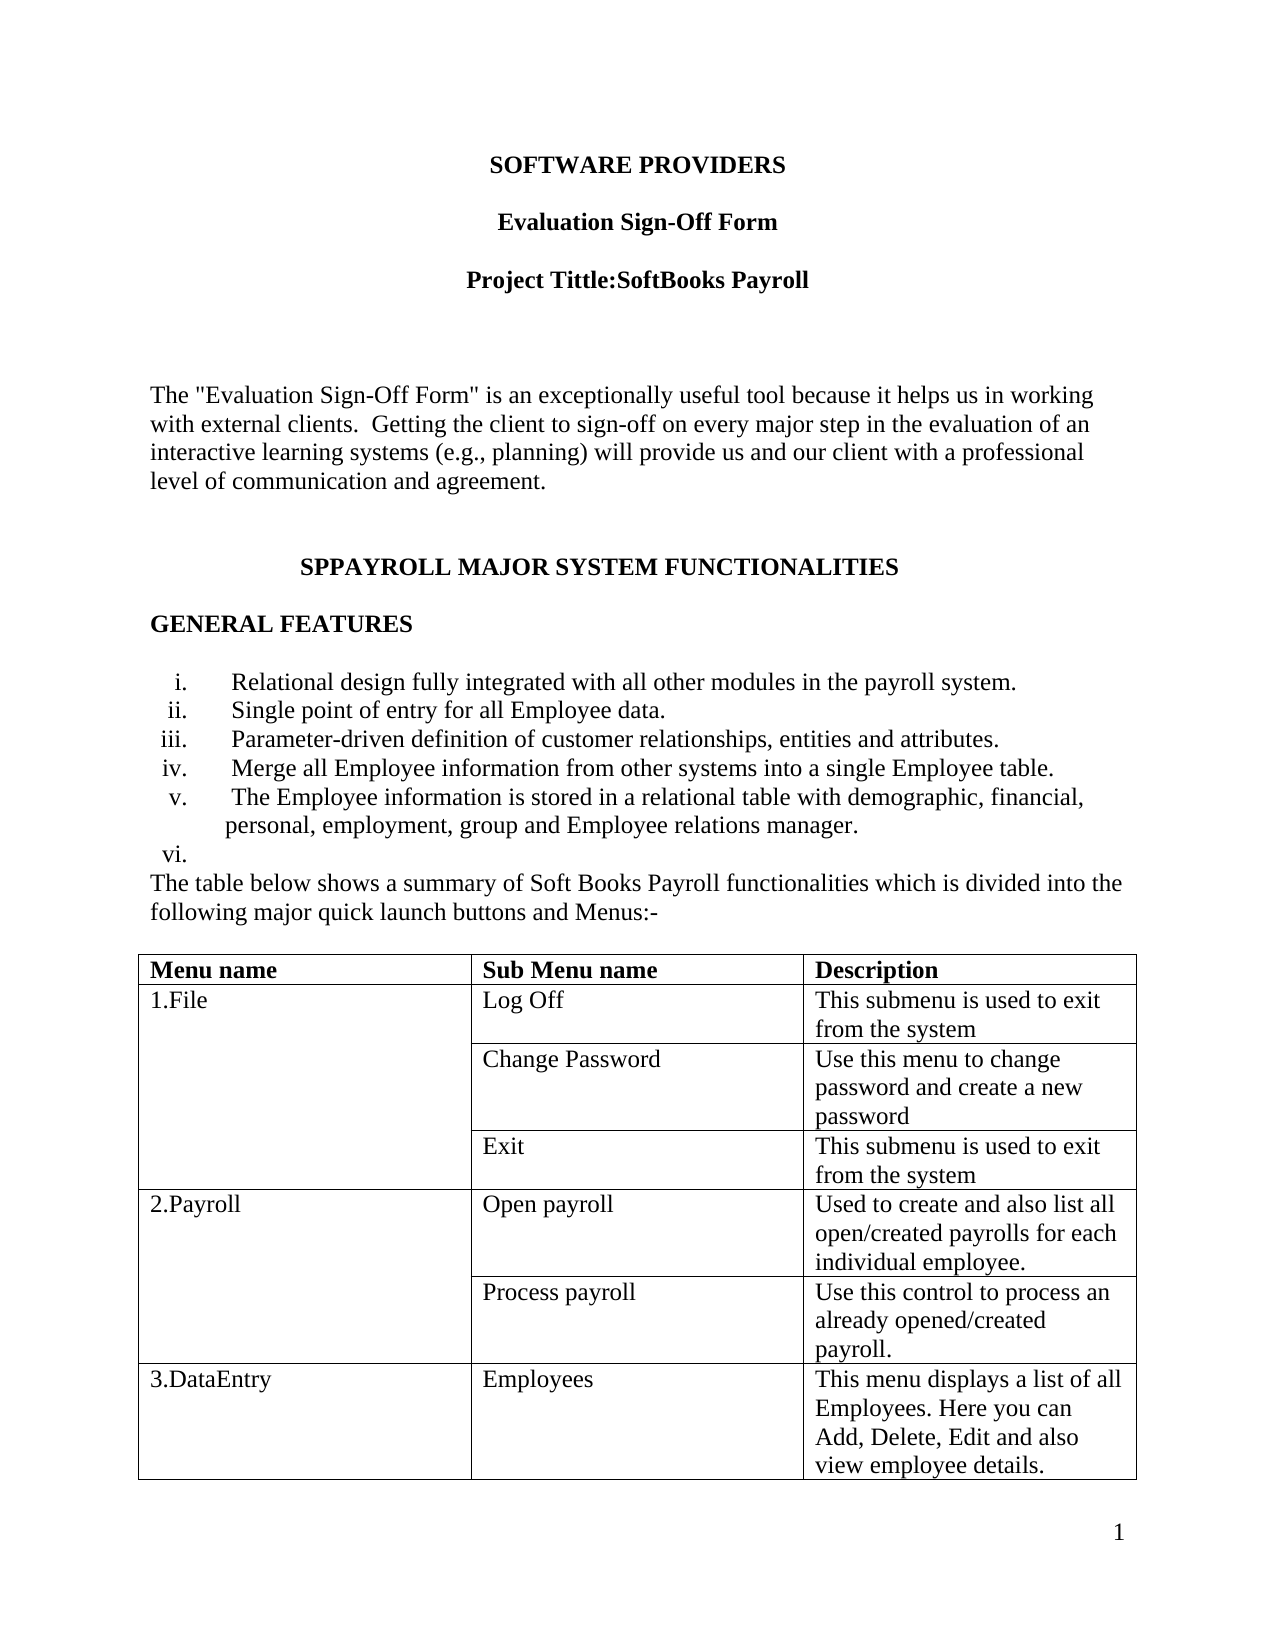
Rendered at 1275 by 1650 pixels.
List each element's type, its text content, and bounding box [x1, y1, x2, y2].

table_cell Used to create and also list all open/created payrolls for each individual employee. [804, 1190, 1136, 1276]
title SOFTWARE PROVIDERS [150, 150, 1125, 179]
title Evaluation Sign-Off Form [150, 207, 1125, 236]
list The Employee information is stored in a relational table with demographic, financial, personal, employment, group and Employee relations manager. [187, 782, 1125, 839]
text The "Evaluation Sign-Off Form" is an exceptionally useful tool because it helps us in working with external clients. Getting the client to sign-off on every major step in the evaluation of an interactive learning systems (e.g., planning) will provide us and our client with a professional level of communication and agreement. [150, 380, 1125, 495]
list Relational design fully integrated with all other modules in the payroll system. [187, 667, 1125, 696]
table_cell This menu displays a list of all Employees. Here you can Add, Delete, Edit and also view employee details. [804, 1364, 1136, 1479]
text SPPAYROLL MAJOR SYSTEM FUNCTIONALITIES [150, 552, 1125, 581]
table_cell Use this control to process an already opened/created payroll. [804, 1277, 1136, 1363]
table_cell Employees [472, 1364, 803, 1479]
table_cell 2.Payroll [139, 1190, 471, 1363]
table_cell This submenu is used to exit from the system [804, 1131, 1136, 1188]
table_cell This submenu is used to exit from the system [804, 985, 1136, 1043]
text GENERAL FEATURES [150, 609, 1125, 638]
title Project Tittle:SoftBooks Payroll [150, 265, 1125, 294]
table_header Sub Menu name [472, 955, 803, 984]
table_cell Change Password [472, 1044, 803, 1130]
list Single point of entry for all Employee data. [187, 696, 1125, 724]
table_cell Open payroll [472, 1190, 803, 1276]
text The table below shows a summary of Soft Books Payroll functionalities which is divided into the following major quick launch buttons and Menus:- [150, 868, 1125, 926]
table_header Description [804, 955, 1136, 984]
table_cell 1.File [139, 985, 471, 1188]
table_header Menu name [139, 955, 471, 984]
table_cell Process payroll [472, 1277, 803, 1363]
table_cell Exit [472, 1131, 803, 1188]
table_cell Use this menu to change password and create a new password [804, 1044, 1136, 1130]
table_cell 3.DataEntry [139, 1364, 471, 1479]
table_cell Log Off [472, 985, 803, 1043]
list Merge all Employee information from other systems into a single Employee table. [187, 753, 1125, 782]
list Parameter-driven definition of customer relationships, entities and attributes. [187, 724, 1125, 753]
